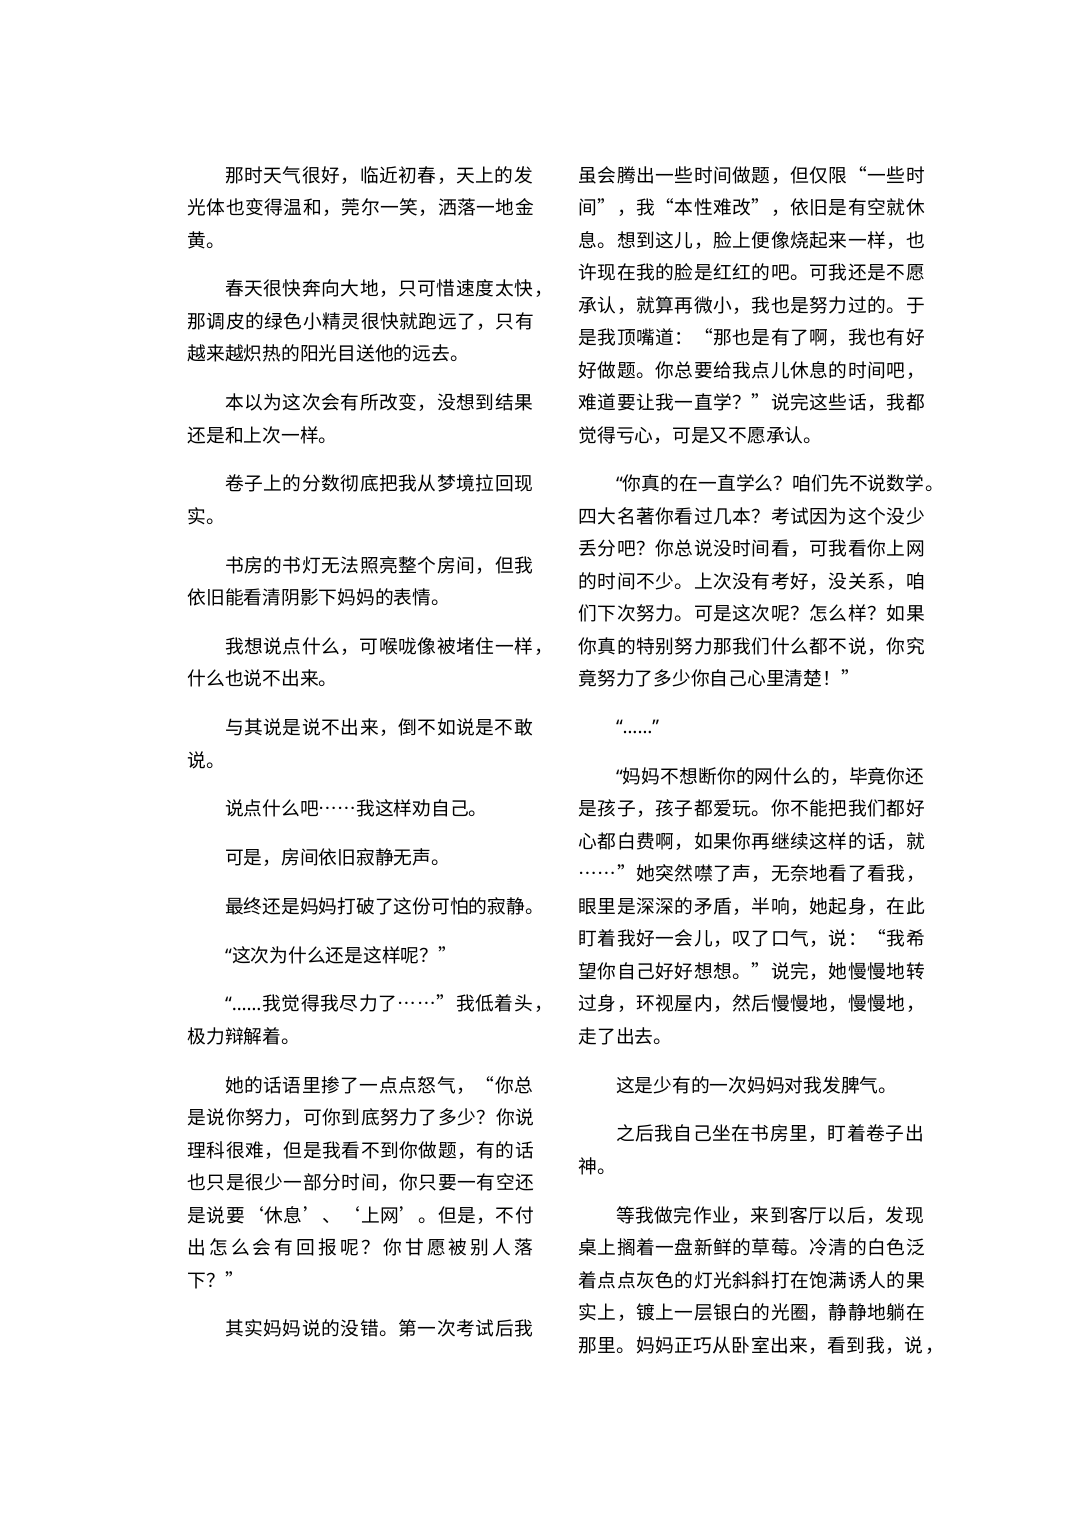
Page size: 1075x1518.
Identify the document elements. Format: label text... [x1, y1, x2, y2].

text 最终还是妈妈打破了这份可怕的寂静。 [187, 889, 534, 921]
text 卷子上的分数彻底把我从梦境拉回现实。 [187, 466, 534, 531]
text 书房的书灯无法照亮整个房间，但我依旧能看清阴影下妈妈的表情。 [187, 548, 534, 613]
text 本以为这次会有所改变，没想到结果还是和上次一样。 [187, 385, 534, 450]
text 其实妈妈说的没错。第一次考试后我虽会腾出一些时间做题，但仅限“一些时间”，我“本性难改”，依旧是有空就休息。想到这儿，脸上便像烧起来一样，也许现在我的脸是红红的吧。可我还是不愿承认，就算再微小，我也是努力过的。于是我顶嘴道：“那也是有了啊，我也有好好做题。你总要给我点儿休息的时间吧，难道要让我一直学？”说完这些话，我都觉得亏心，可是又不愿承认。 [578, 158, 925, 450]
text “你真的在一直学么？咱们先不说数学。四大名著你看过几本？考试因为这个没少丢分吧？你总说没时间看，可我看你上网的时间不少。上次没有考好，没关系，咱们下次努力。可是这次呢？怎么样？如果你真的特别努力那我们什么都不说，你究竟努力了多少你自己心里清楚！” [578, 466, 925, 694]
text 春天很快奔向大地，只可惜速度太快，那调皮的绿色小精灵很快就跑远了，只有越来越炽热的阳光目送他的远去。 [187, 271, 534, 369]
text 这是少有的一次妈妈对我发脾气。 [578, 1068, 925, 1100]
text “妈妈不想断你的网什么的，毕竟你还是孩子，孩子都爱玩。你不能把我们都好心都白费啊，如果你再继续这样的话，就……”她突然噤了声，无奈地看了看我，眼里是深深的矛盾，半响，她起身，在此盯着我好一会儿，叹了口气，说：“我希望你自己好好想想。”说完，她慢慢地转过身，环视屋内，然后慢慢地，慢慢地，走了出去。 [578, 759, 925, 1051]
text 之后我自己坐在书房里，盯着卷子出神。 [578, 1116, 925, 1181]
text “这次为什么还是这样呢？” [187, 938, 534, 970]
text “……” [578, 710, 925, 743]
text 可是，房间依旧寂静无声。 [187, 840, 534, 873]
text 她的话语里掺了一点点怒气，“你总是说你努力，可你到底努力了多少？你说理科很难，但是我看不到你做题，有的话也只是很少一部分时间，你只要一有空还是说要‘休息’、‘上网’。但是，不付出怎么会有回报呢？你甘愿被别人落下？” [187, 1068, 534, 1295]
text 与其说是说不出来，倒不如说是不敢说。 [187, 710, 534, 775]
text 那时天气很好，临近初春，天上的发光体也变得温和，莞尔一笑，洒落一地金黄。 [187, 158, 534, 255]
text “……我觉得我尽力了……”我低着头，极力辩解着。 [187, 986, 534, 1051]
text 等我做完作业，来到客厅以后，发现桌上搁着一盘新鲜的草莓。冷清的白色泛着点点灰色的灯光斜斜打在饱满诱人的果实上，镀上一层银白的光圈，静静地躺在那里。妈妈正巧从卧室出来，看到我，说，把草莓吃了吧，写完作业怪累的。然后就这么轻轻走了进去，留我一个人在客厅，还有那盘草莓。 [578, 1198, 925, 1360]
text 说点什么吧……我这样劝自己。 [187, 791, 534, 824]
text 我想说点什么，可喉咙像被堵住一样，什么也说不出来。 [187, 629, 534, 694]
